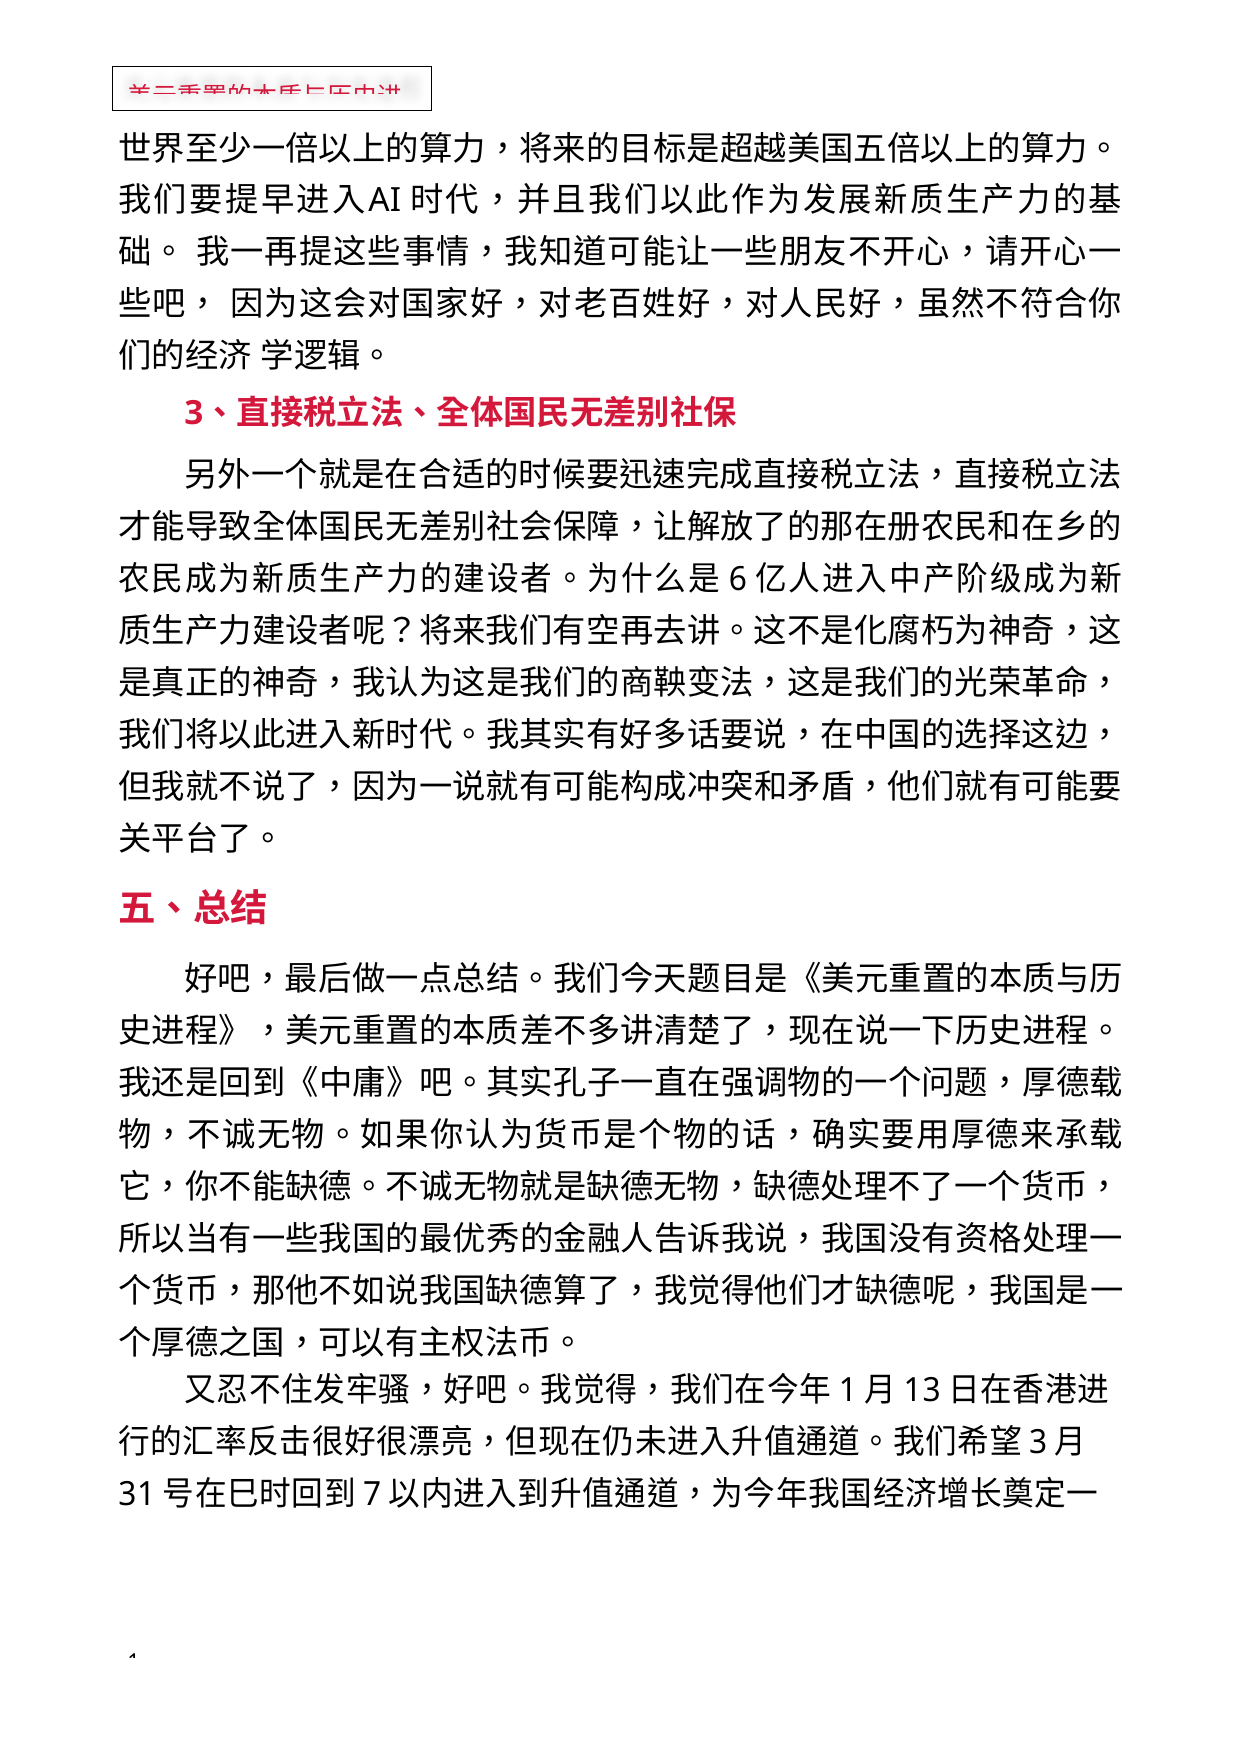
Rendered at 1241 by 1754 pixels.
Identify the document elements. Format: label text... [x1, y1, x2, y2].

text 另外⼀个就是在合适的时候要迅速完成直接税立法，直接税立法 才能导致全体国民⽆差别社会保障，让解放了的那在册农民和在乡的 农民成为新质⽣产⼒的建设者。为什么是6亿⼈进⼊中产阶级成为新 质⽣产⼒建设者呢？将来我们有空再去讲。这不是化腐朽为神奇，这 是真正的神奇，我认为这是我们的商鞅变法，这是我们的光荣⾰命， 我们将以此进⼊新时代。我其实有好多话要说，在中国的选择这边， 但我就不说了，因为⼀说就有可能构成冲突和⽭盾，他们就有可能要 关平台了。 [118, 444, 1122, 861]
text 又忍不住发牢骚，好吧。我觉得，我们在今年1月13日在香港进 [184, 1366, 1134, 1412]
picture [113, 67, 431, 110]
text 31号在巳时回到7以内进⼊到升值通道，为今年我国经济增长奠定⼀ [118, 1464, 1122, 1516]
text 世界⾄少⼀倍以上的算⼒，将来的目标是超越美国五倍以上的算⼒。 [118, 124, 1122, 169]
text 好吧，最后做⼀点总结。我们今天题目是《美元重置的本质与历 史进程》，美元重置的本质差不多讲清楚了，现在说⼀下历史进程。 我还是回到《中庸》吧。其实孔⼦⼀直在强调物的⼀个问题，厚德载 物，不诚⽆物。如果你认为货币是个物的话，确实要用厚德来承载 它，你不能缺德。不诚⽆物就是缺德⽆物，缺德处理不了⼀个货币， 所以当有⼀些我国的最优秀的⾦融⼈告诉我说，我国没有资格处理⼀ 个货币，那他不如说我国缺德算了，我觉得他们才缺德呢，我国是⼀ 个厚德之国，可以有主权法币。 [118, 948, 1123, 1365]
subtitle 3、直接税⽴法、全体国民⽆差别社保 [184, 389, 1134, 434]
text 我们要提早进⼊AI时代，并且我们以此作为发展新质⽣产⼒的基础。 我⼀再提这些事情，我知道可能让⼀些朋友不开⼼，请开⼼⼀些吧， 因为这会对国家好，对老百姓好，对⼈民好，虽然不符合你们的经济 学逻辑。 [118, 170, 1122, 378]
text ⾏的汇率反击很好很漂亮，但现在仍未进⼊升值通道。我们希望3月 [118, 1412, 1122, 1464]
subtitle 五、总结 [118, 882, 268, 933]
